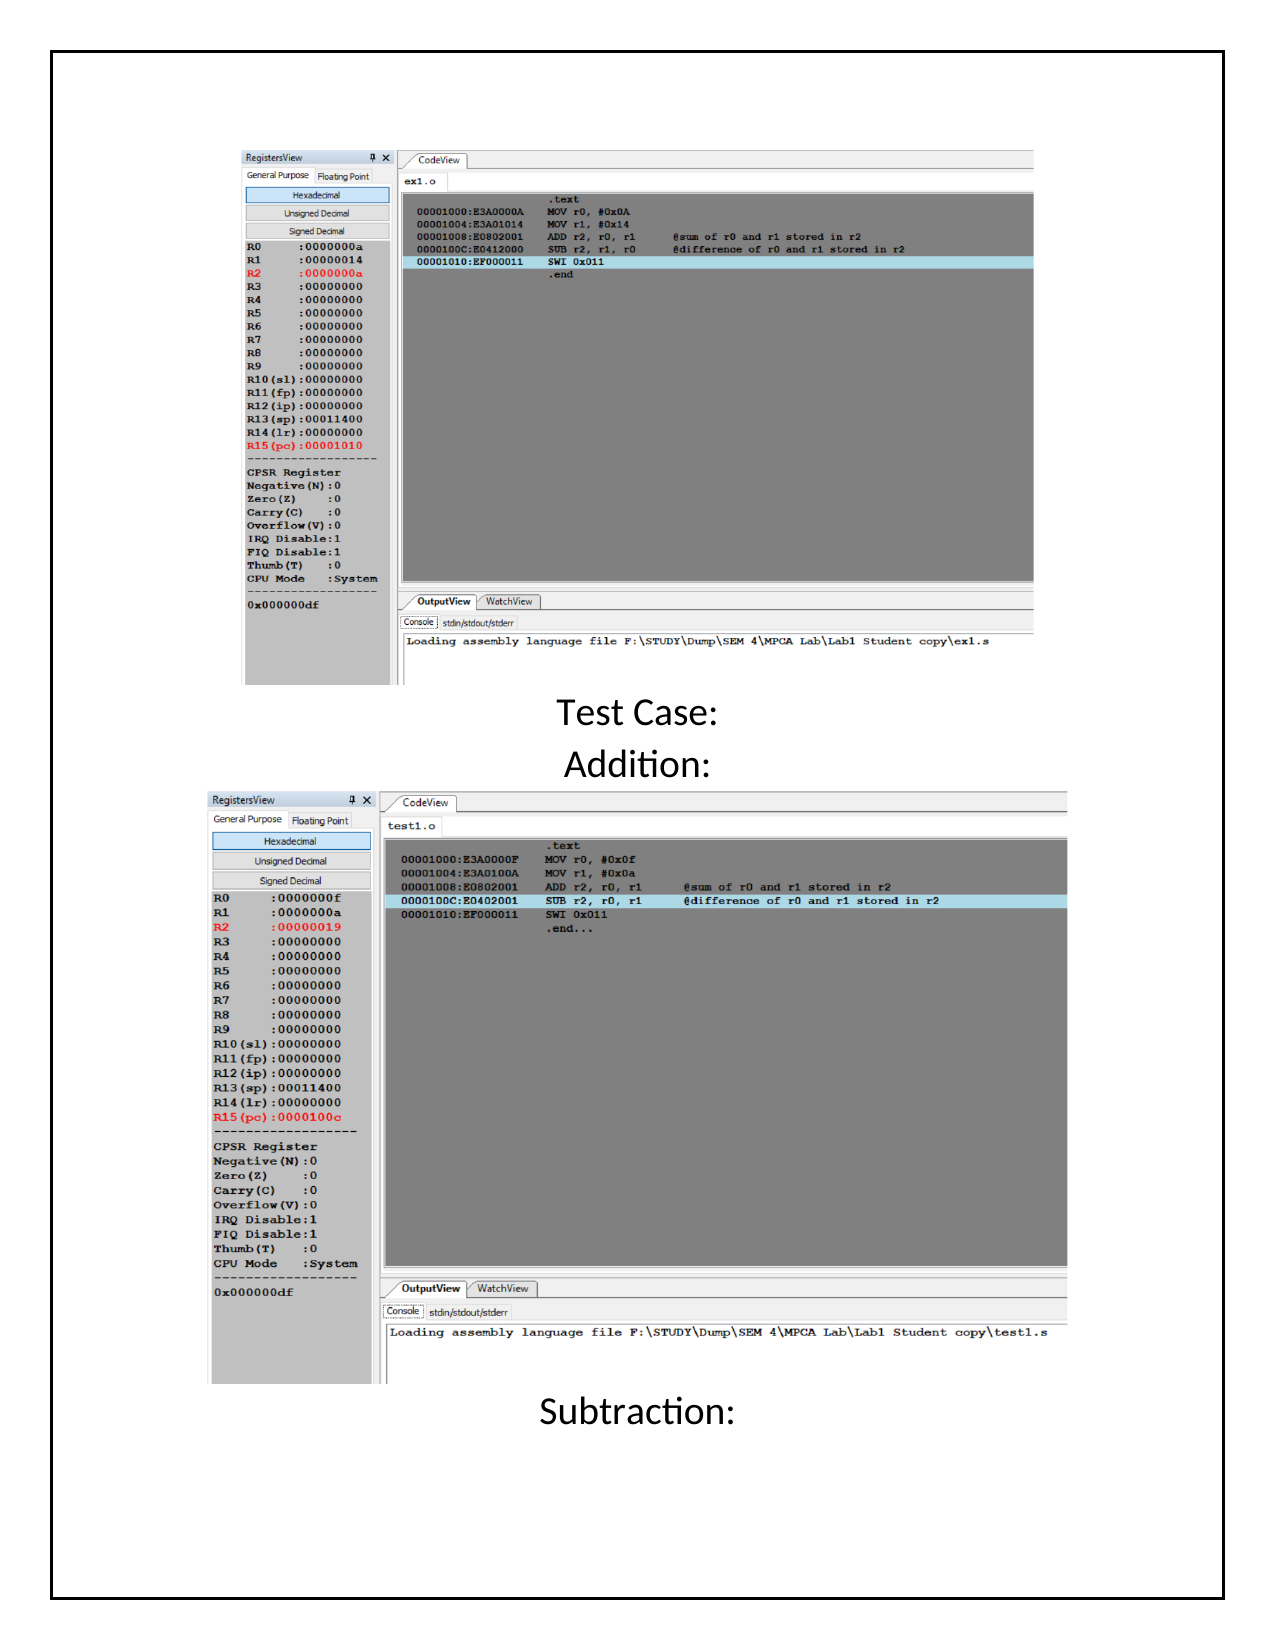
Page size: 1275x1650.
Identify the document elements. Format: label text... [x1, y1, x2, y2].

picture [241, 150, 1034, 685]
picture [207, 791, 1068, 1384]
list Addition: [150, 739, 1125, 787]
list Test Case: [150, 687, 1125, 735]
list Subtraction: [150, 1386, 1125, 1434]
